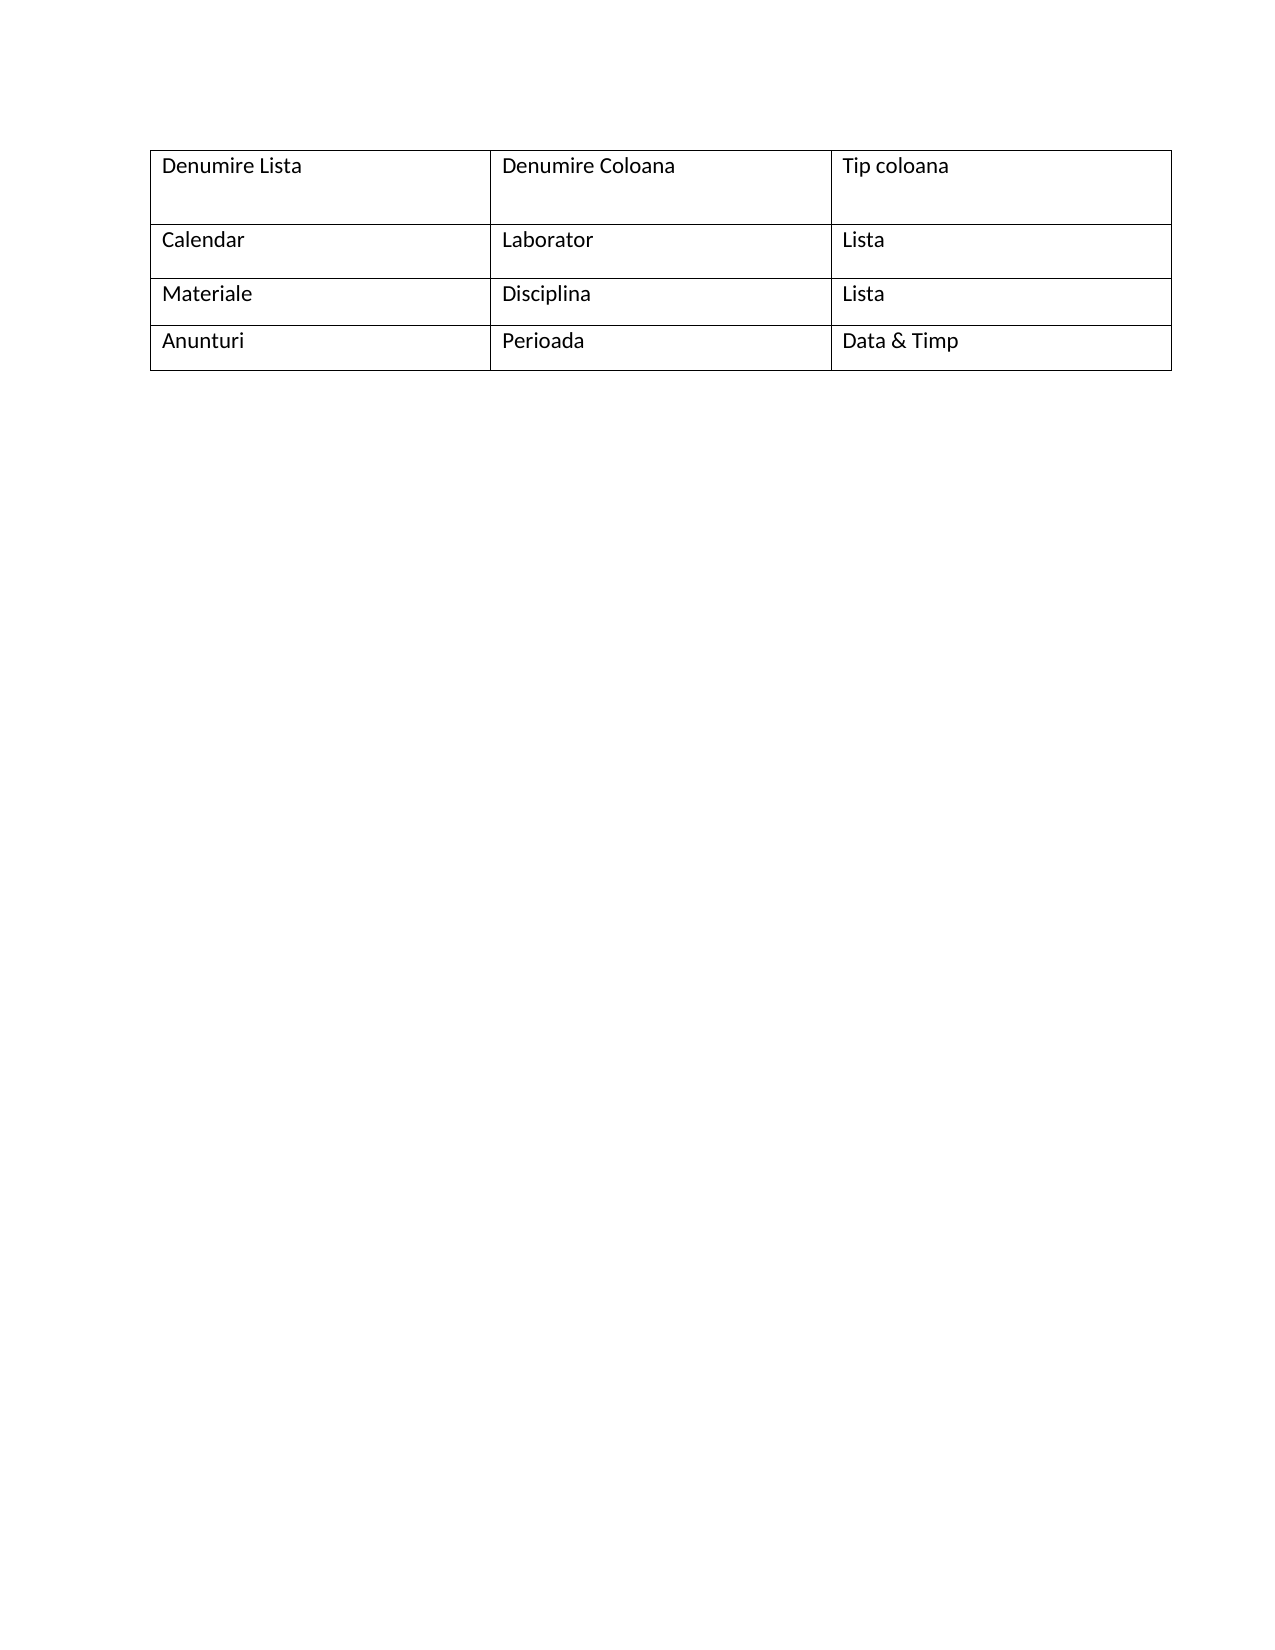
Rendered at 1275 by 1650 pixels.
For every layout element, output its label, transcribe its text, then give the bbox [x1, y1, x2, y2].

table_cell Lista [832, 279, 1171, 325]
table_header Tip coloana [832, 151, 1171, 224]
table_cell Lista [832, 225, 1171, 278]
table_cell Materiale [151, 279, 490, 325]
table_header Denumire Coloana [491, 151, 831, 224]
table_cell Disciplina [491, 279, 831, 325]
table_cell Perioada [491, 326, 831, 370]
table_header Denumire Lista [151, 151, 490, 224]
table_cell Data & Timp [832, 326, 1171, 370]
table_cell Anunturi [151, 326, 490, 370]
table_cell Laborator [491, 225, 831, 278]
table_cell Calendar [151, 225, 490, 278]
